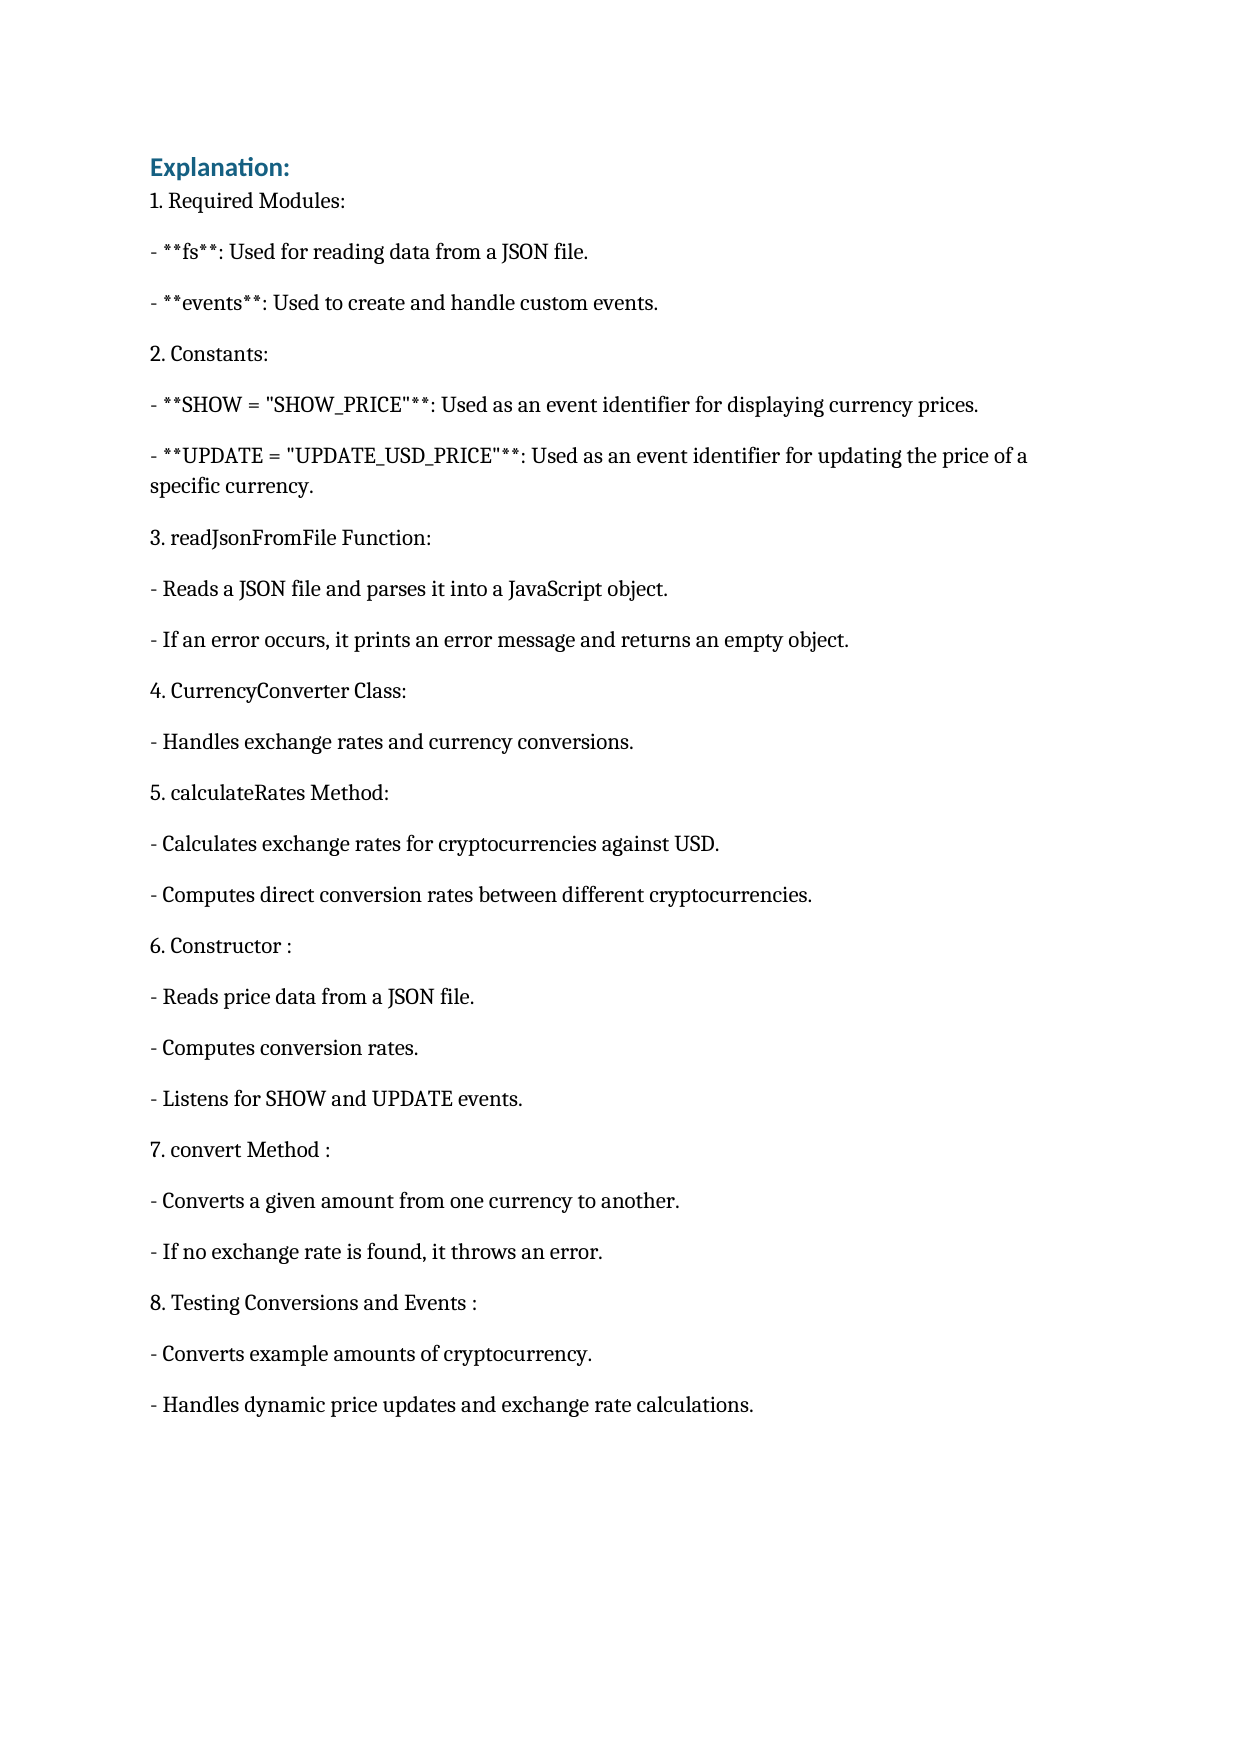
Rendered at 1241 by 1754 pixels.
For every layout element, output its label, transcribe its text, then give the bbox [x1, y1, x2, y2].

text - If no exchange rate is found, it throws an error. [150, 1239, 1090, 1265]
text 4. CurrencyConverter Class: [150, 677, 1090, 704]
text 8. Testing Conversions and Events : [150, 1290, 1090, 1316]
text - Listens for SHOW and UPDATE events. [150, 1086, 1090, 1112]
text 3. readJsonFromFile Function: [150, 524, 1090, 551]
text - **fs**: Used for reading data from a JSON file. [150, 239, 1090, 265]
text Explanation: [150, 150, 1090, 183]
text 2. Constants: [150, 341, 1090, 367]
text 5. calculateRates Method: [150, 779, 1090, 806]
text - Computes conversion rates. [150, 1035, 1090, 1061]
text - Reads price data from a JSON file. [150, 984, 1090, 1010]
text - **SHOW = "SHOW_PRICE"**: Used as an event identifier for displaying currency prices. [150, 392, 1090, 418]
text - Handles dynamic price updates and exchange rate calculations. [150, 1392, 1090, 1418]
text - Computes direct conversion rates between different cryptocurrencies. [150, 882, 1090, 908]
text - **events**: Used to create and handle custom events. [150, 290, 1090, 316]
text 1. Required Modules: [150, 188, 1090, 214]
text - Handles exchange rates and currency conversions. [150, 728, 1090, 755]
text - If an error occurs, it prints an error message and returns an empty object. [150, 626, 1090, 653]
text - Converts example amounts of cryptocurrency. [150, 1341, 1090, 1367]
text - Reads a JSON file and parses it into a JavaScript object. [150, 575, 1090, 602]
text 7. convert Method : [150, 1137, 1090, 1163]
text - Calculates exchange rates for cryptocurrencies against USD. [150, 831, 1090, 857]
text - Converts a given amount from one currency to another. [150, 1188, 1090, 1214]
text - **UPDATE = "UPDATE_USD_PRICE"**: Used as an event identifier for updating the price of a specific currency. [150, 443, 1090, 500]
text 6. Constructor : [150, 933, 1090, 959]
